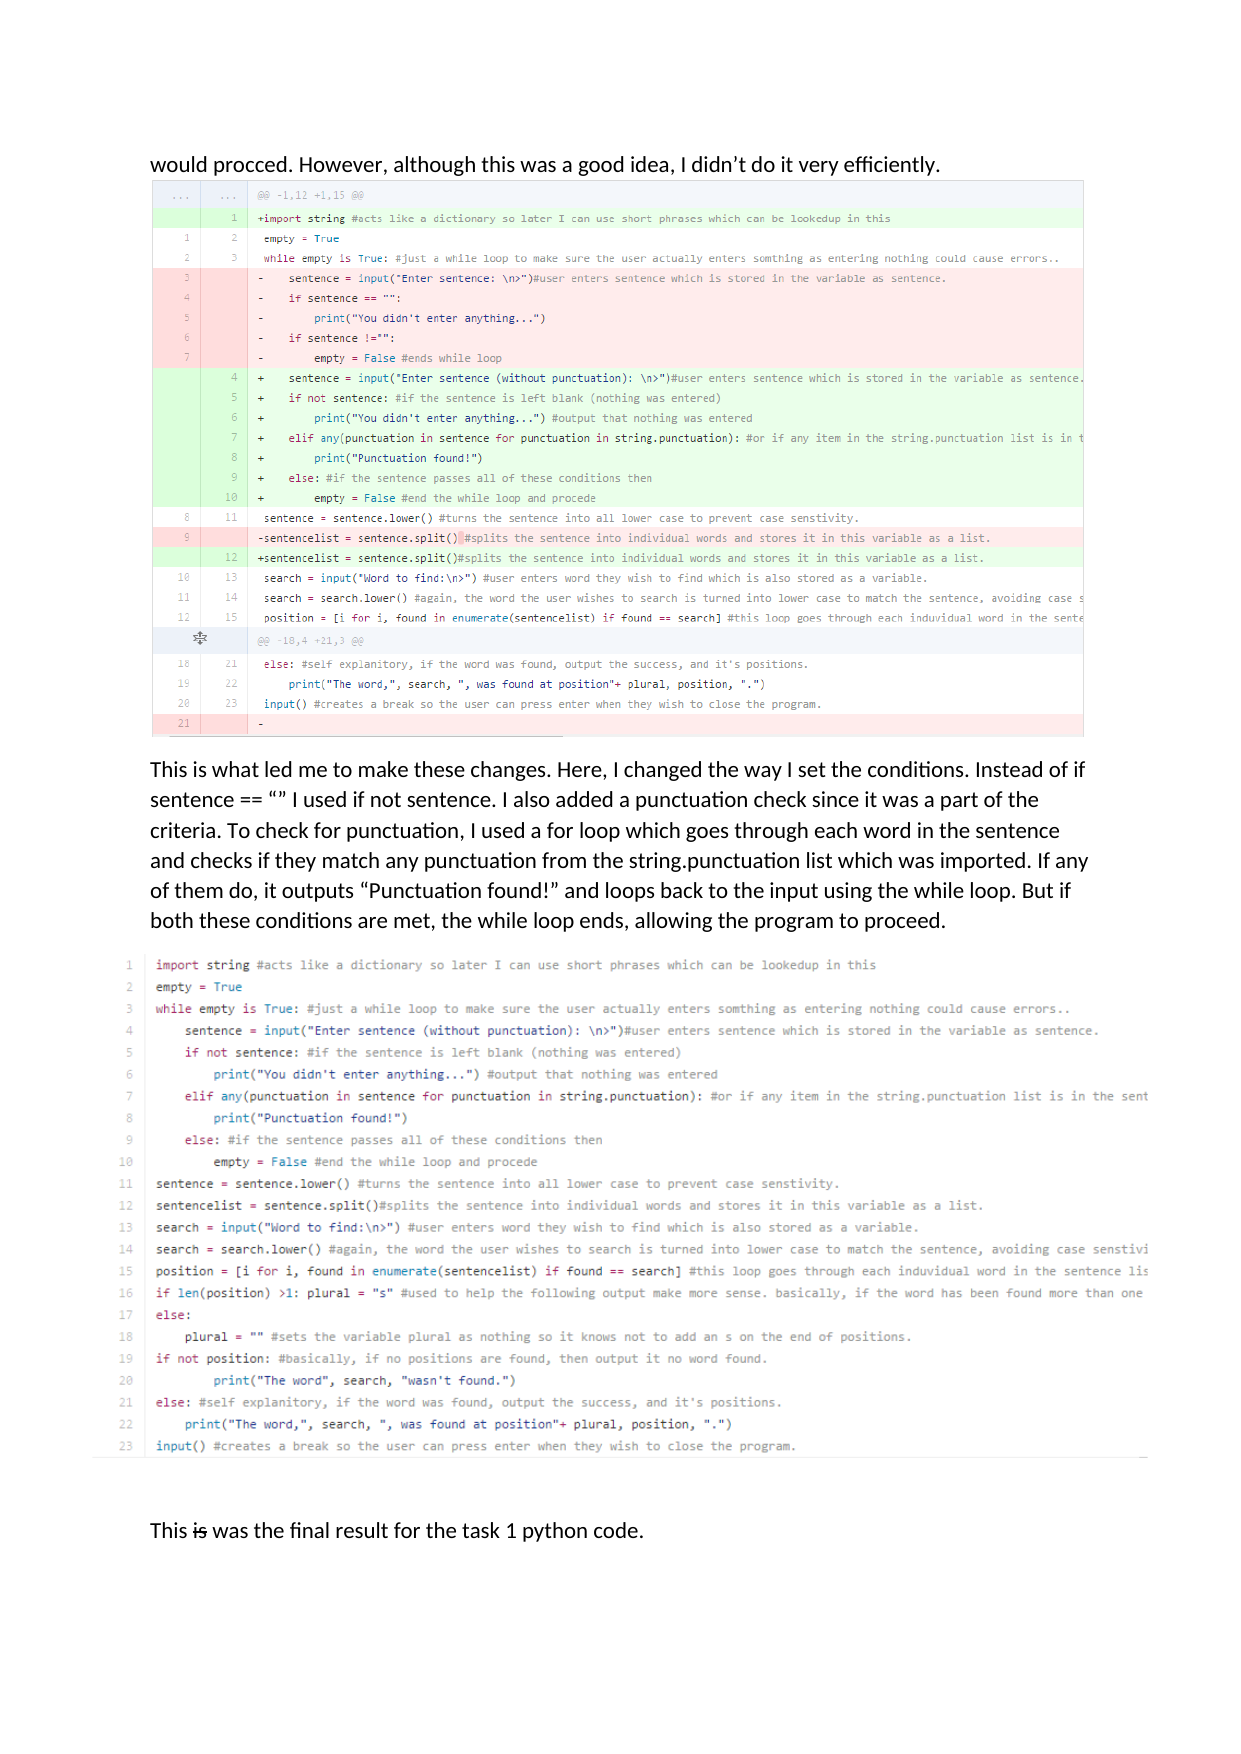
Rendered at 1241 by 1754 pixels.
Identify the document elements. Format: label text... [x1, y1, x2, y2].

text This is was the final result for the task 1 python code. [150, 1516, 1090, 1544]
text This is what led me to make these changes. Here, I changed the way I set the conditions. Instead of if sentence == “” I used if not sentence. I also added a punctuation check since it was a part of the criteria. To check for punctuation, I used a for loop which goes through each word in the sentence and checks if they match any punctuation from the string.punctuation list which was imported. If any of them do, it outputs “Punctuation found!” and loops back to the input using the while loop. But if both these conditions are met, the while loop ends, allowing the program to proceed. [150, 755, 1090, 934]
picture [92, 954, 1148, 1458]
picture [150, 180, 1090, 737]
